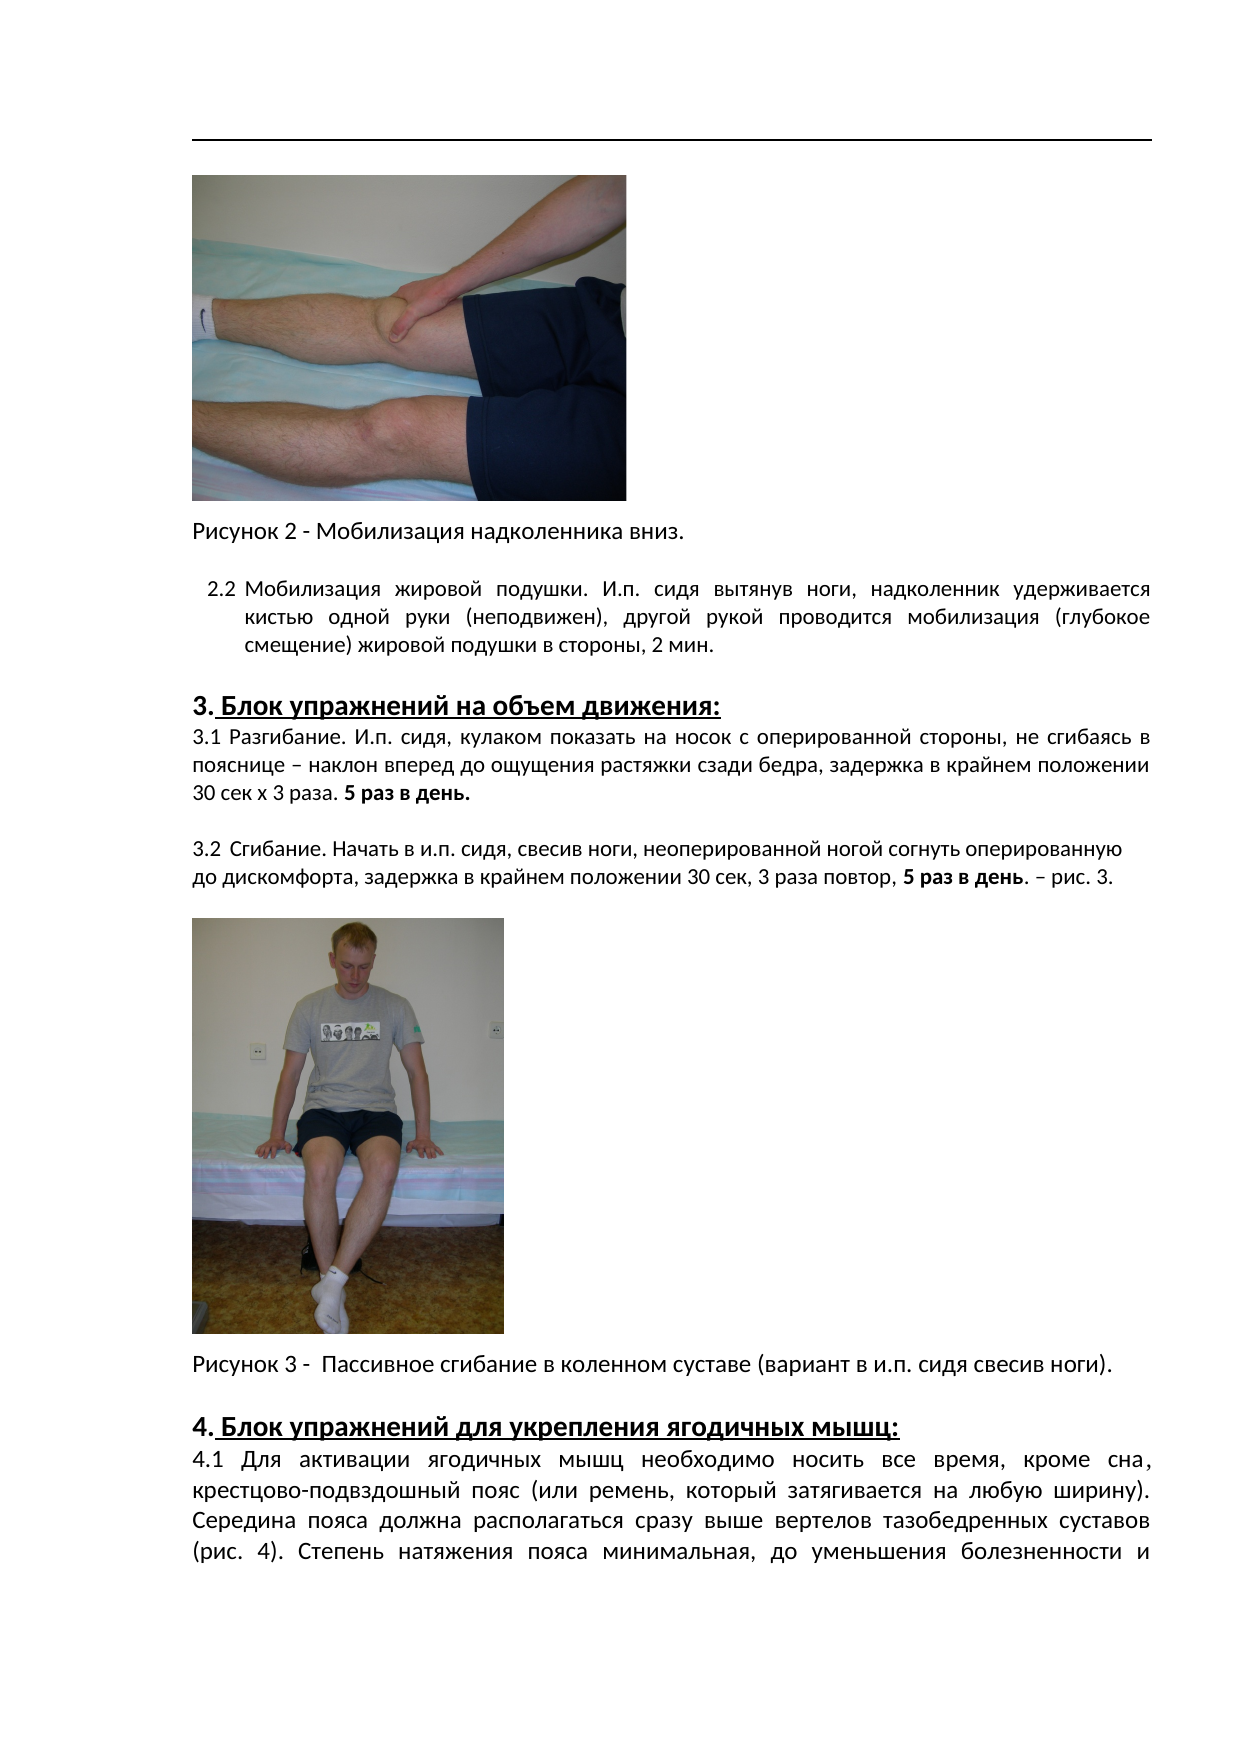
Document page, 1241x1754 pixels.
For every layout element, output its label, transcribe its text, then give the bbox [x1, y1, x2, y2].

text 3.1 Разгибание. И.п. сидя, кулаком показать на носок с оперированной стороны, не сгибаясь в пояснице – наклон вперед до ощущения растяжки сзади бедра, задержка в крайнем положении 30 сек х 3 раза. 5 раз в день. [192, 722, 1152, 806]
text Рисунок 2 - Мобилизация надколенника вниз. [192, 515, 1152, 546]
picture [192, 918, 504, 1334]
text 3. Блок упражнений на объем движения: [192, 687, 1152, 722]
text до дискомфорта, задержка в крайнем положении 30 сек, 3 раза повтор, 5 раз в день. – рис. 3. [192, 862, 1152, 890]
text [192, 1443, 1152, 1565]
picture [192, 175, 627, 501]
list Мобилизация жировой подушки. И.п. сидя вытянув ноги, надколенник удерживается кистью одной руки (неподвижен), другой рукой проводится мобилизация (глубокое смещение) жировой подушки в стороны, 2 мин. [207, 574, 1152, 658]
text Рисунок 3 - Пассивное сгибание в коленном суставе (вариант в и.п. сидя свесив ноги). [192, 1348, 1152, 1379]
text 4. Блок упражнений для укрепления ягодичных мышц: [192, 1408, 1152, 1443]
list Сгибание. Начать в и.п. сидя, свесив ноги, неоперированной ногой согнуть оперированную [192, 834, 1152, 862]
